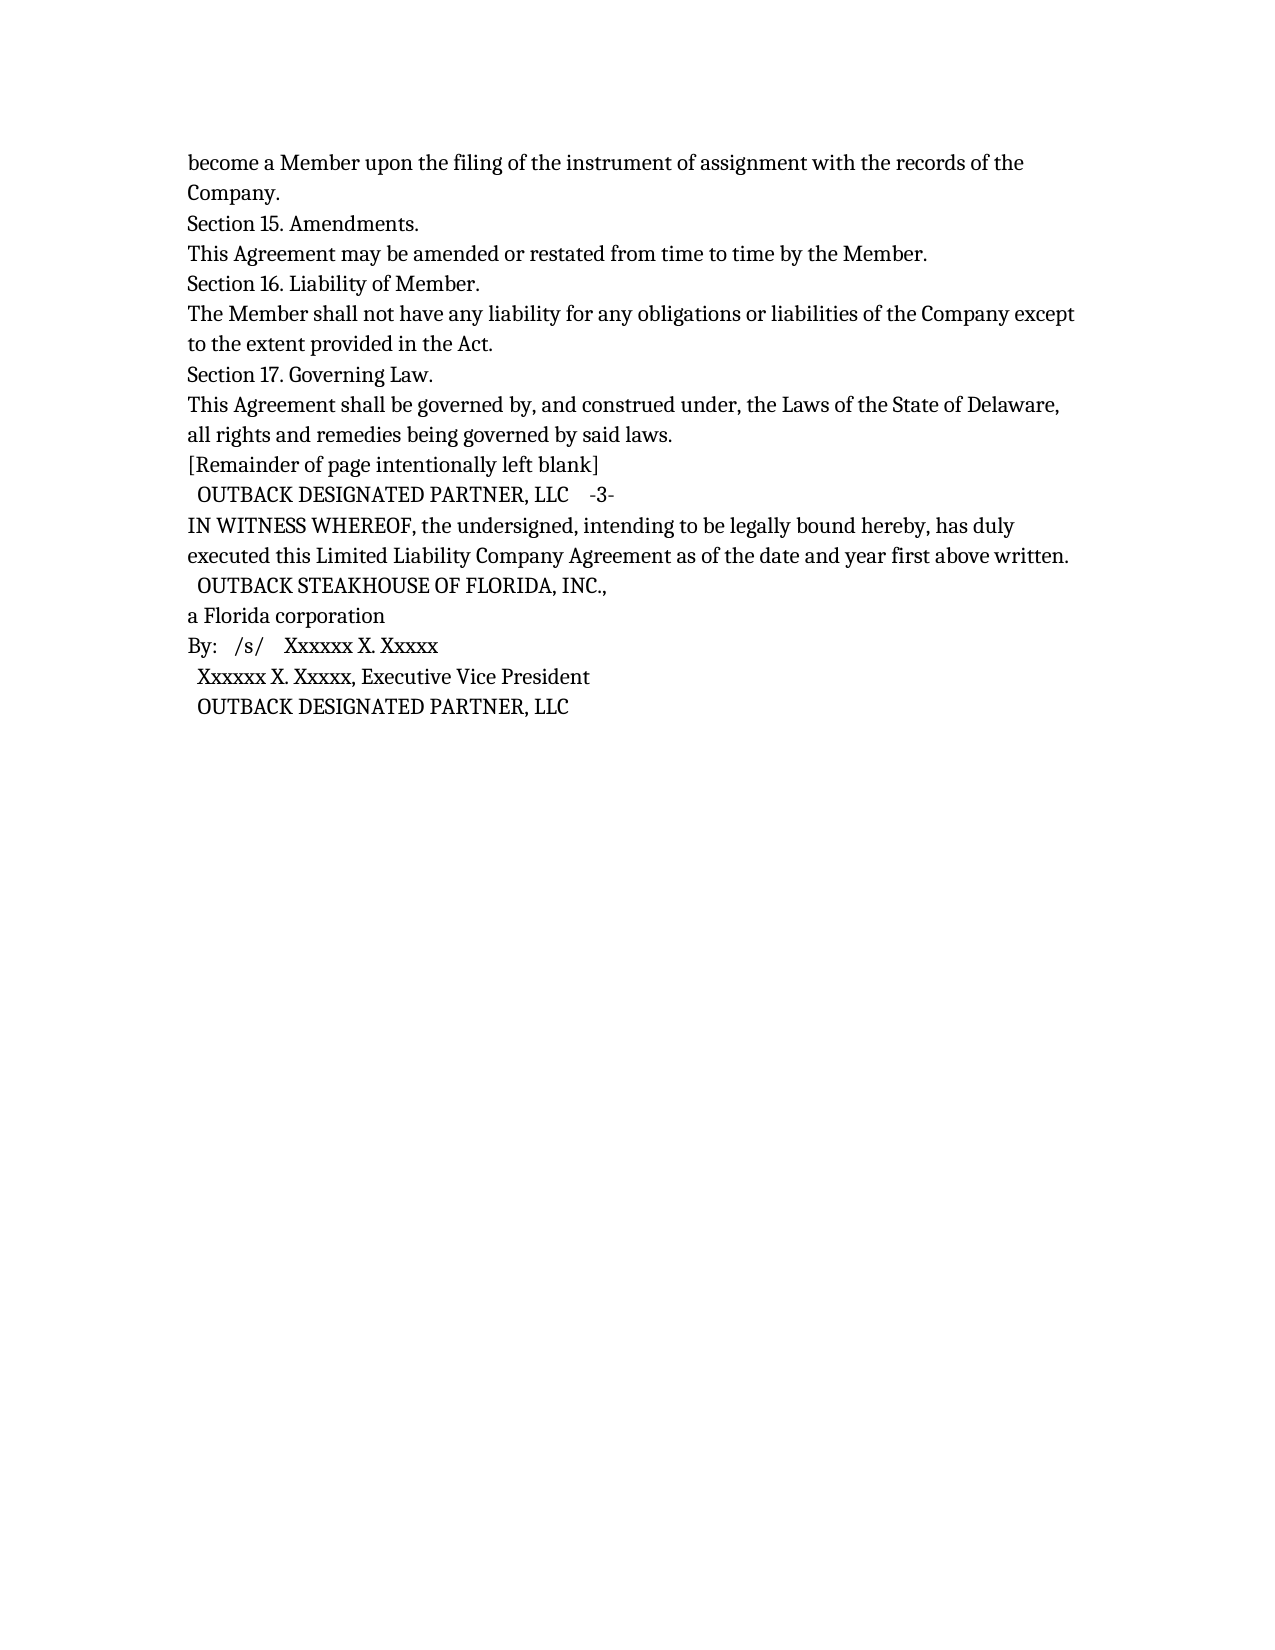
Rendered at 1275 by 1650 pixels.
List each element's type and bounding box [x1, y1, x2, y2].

text [187, 150, 1087, 720]
